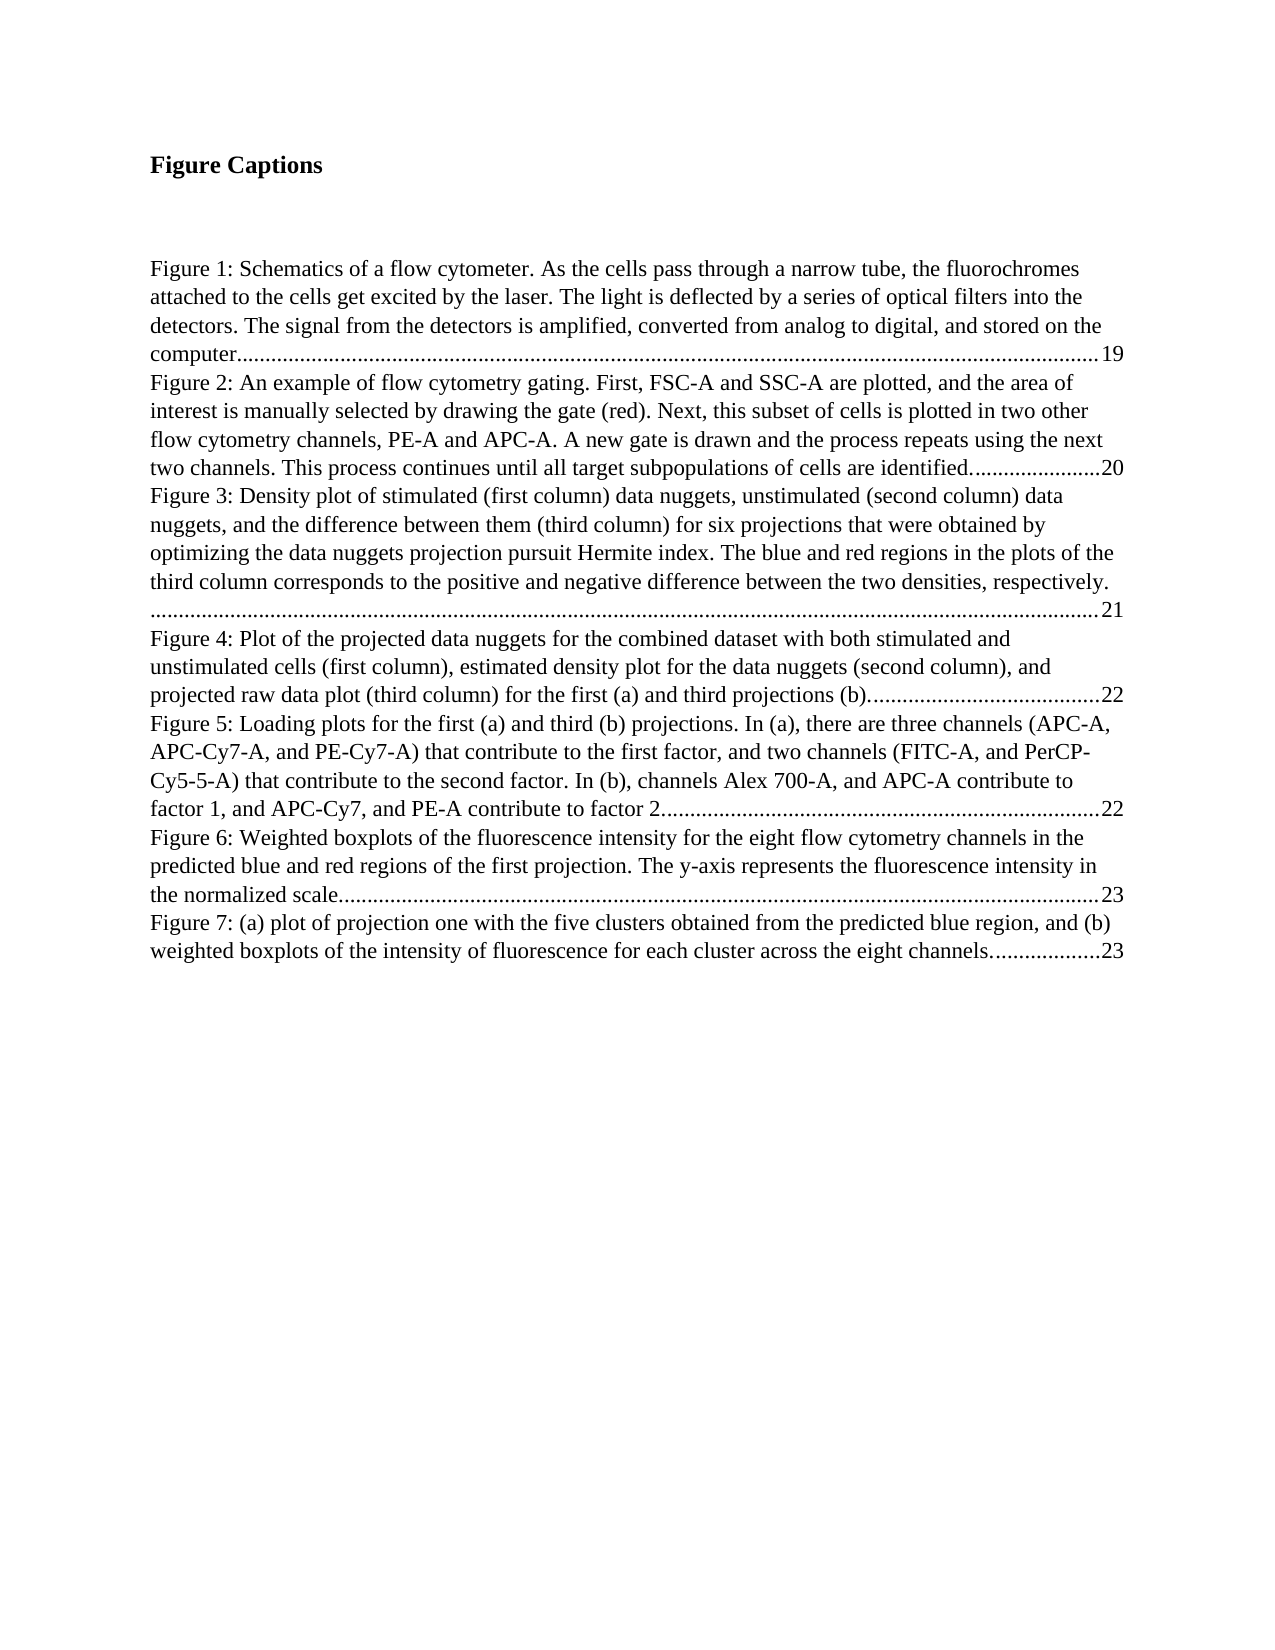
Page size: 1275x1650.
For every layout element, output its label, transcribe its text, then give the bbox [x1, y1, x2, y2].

text Figure 1: Schematics of a flow cytometer. As the cells pass through a narrow tube, the fluorochromes attached to the cells get excited by the laser. The light is deflected by a series of optical filters into the detectors. The signal from the detectors is amplified, converted from analog to digital, and stored on the computer. 19 [150, 255, 1125, 367]
text Figure 2: An example of flow cytometry gating. First, FSC-A and SSC-A are plotted, and the area of interest is manually selected by drawing the gate (red). Next, this subset of cells is plotted in two other flow cytometry channels, PE-A and APC-A. A new gate is drawn and the process repeats using the next two channels. This process continues until all target subpopulations of cells are identified. 20 [150, 369, 1125, 480]
text Figure 4: Plot of the projected data nuggets for the combined dataset with both stimulated and unstimulated cells (first column), estimated density plot for the data nuggets (second column), and projected raw data plot (third column) for the first (a) and third projections (b). 22 [150, 625, 1125, 708]
subtitle Figure Captions [150, 150, 1125, 179]
text Figure 5: Loading plots for the first (a) and third (b) projections. In (a), there are three channels (APC-A, APC-Cy7-A, and PE-Cy7-A) that contribute to the first factor, and two channels (FITC-A, and PerCP-Cy5-5-A) that contribute to the second factor. In (b), channels Alex 700-A, and APC-A contribute to factor 1, and APC-Cy7, and PE-A contribute to factor 2. 22 [150, 710, 1125, 822]
text Figure 7: (a) plot of projection one with the five clusters obtained from the predicted blue region, and (b) weighted boxplots of the intensity of fluorescence for each cluster across the eight channels. 23 [150, 909, 1125, 964]
text Figure 6: Weighted boxplots of the fluorescence intensity for the eight flow cytometry channels in the predicted blue and red regions of the first projection. The y-axis represents the fluorescence intensity in the normalized scale. 23 [150, 824, 1125, 907]
text Figure 3: Density plot of stimulated (first column) data nuggets, unstimulated (second column) data nuggets, and the difference between them (third column) for six projections that were obtained by optimizing the data nuggets projection pursuit Hermite index. The blue and red regions in the plots of the third column corresponds to the positive and negative difference between the two densities, respectively. 21 [150, 482, 1125, 623]
